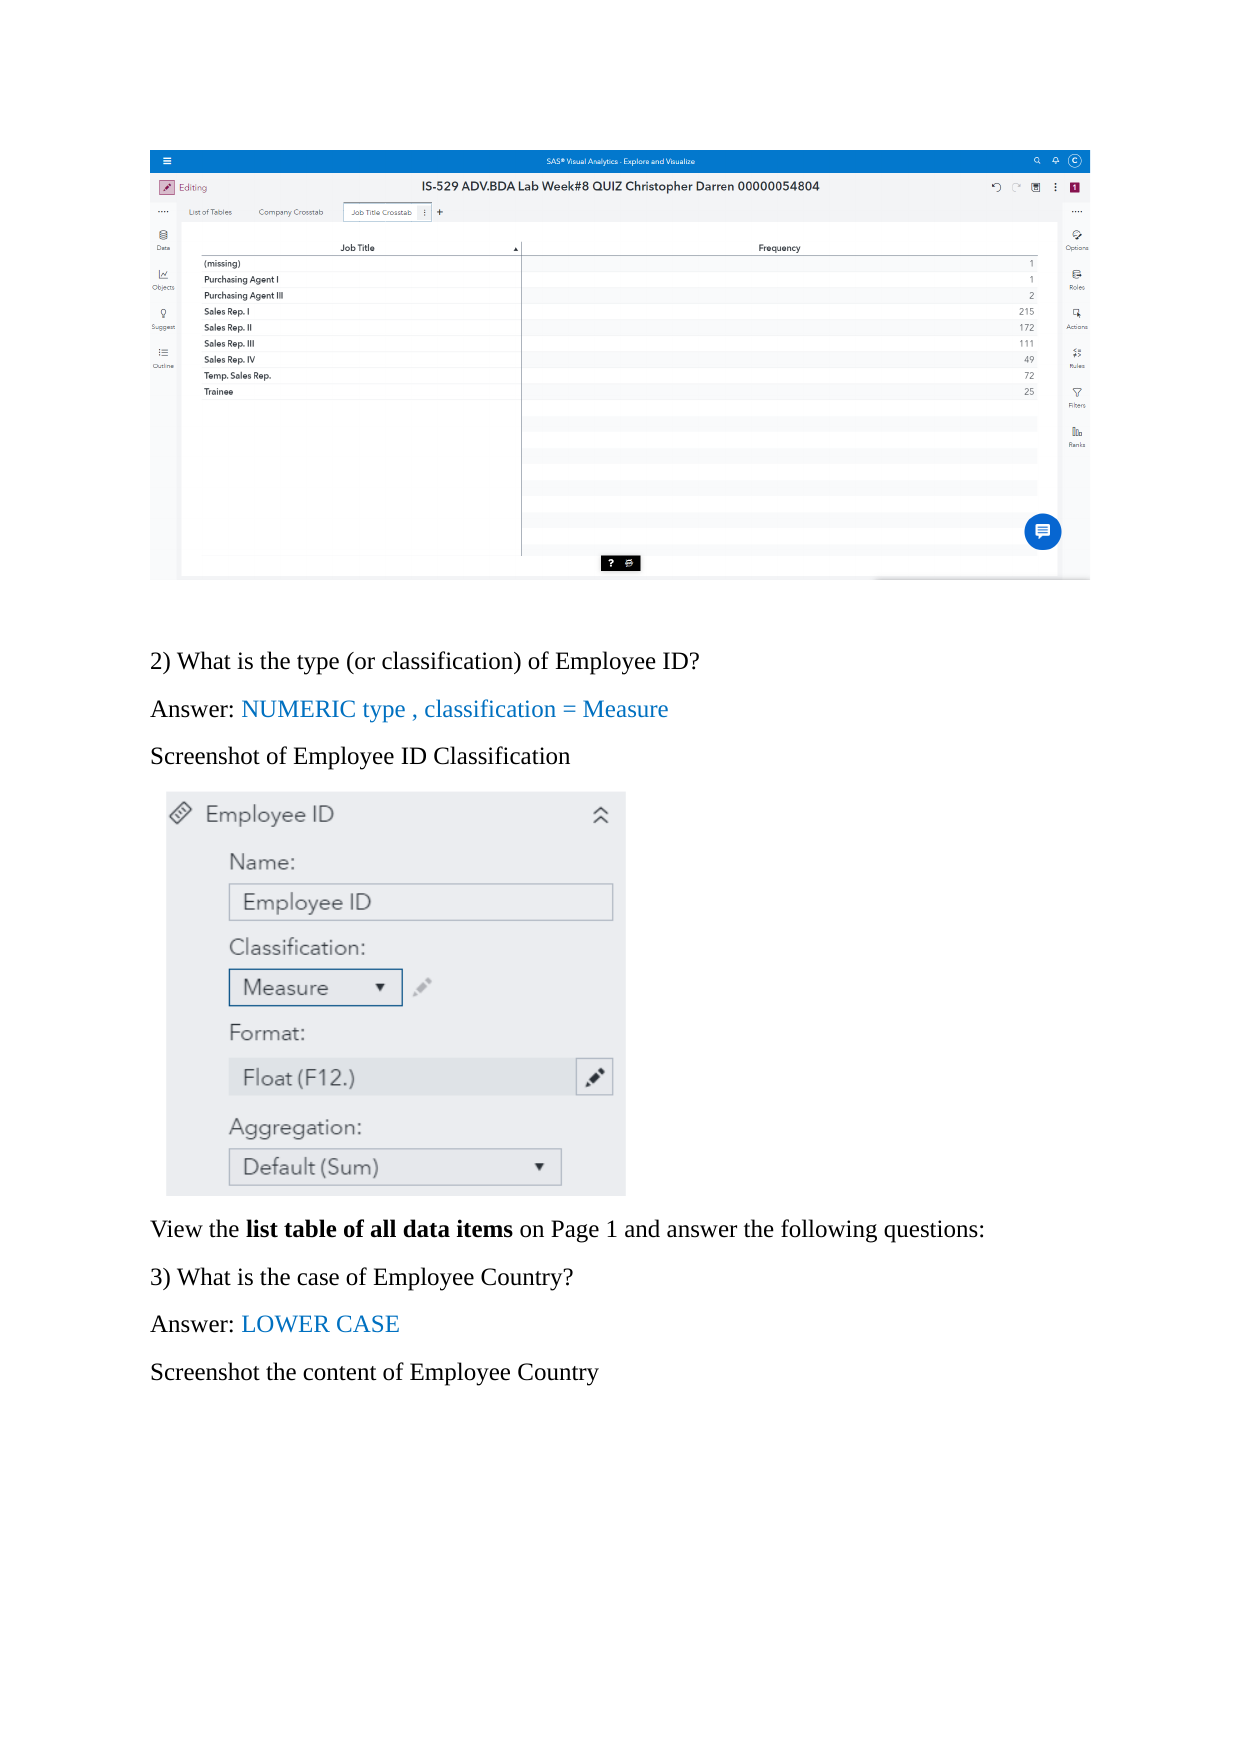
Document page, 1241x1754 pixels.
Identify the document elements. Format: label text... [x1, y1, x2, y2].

text Screenshot of Employee ID Classification [150, 741, 1090, 770]
text View the list table of all data items on Page 1 and answer the following questions: [150, 1214, 1090, 1243]
text Answer: LOWER CASE [150, 1309, 1090, 1338]
text Answer: NUMERIC type , classification = Measure [150, 694, 1090, 722]
picture [150, 150, 1091, 580]
text 3) What is the case of Employee Country? [150, 1262, 1090, 1291]
text 2) What is the type (or classification) of Employee ID? [150, 646, 1090, 675]
picture [150, 789, 640, 1196]
text Screenshot the content of Employee Country [150, 1357, 1090, 1386]
